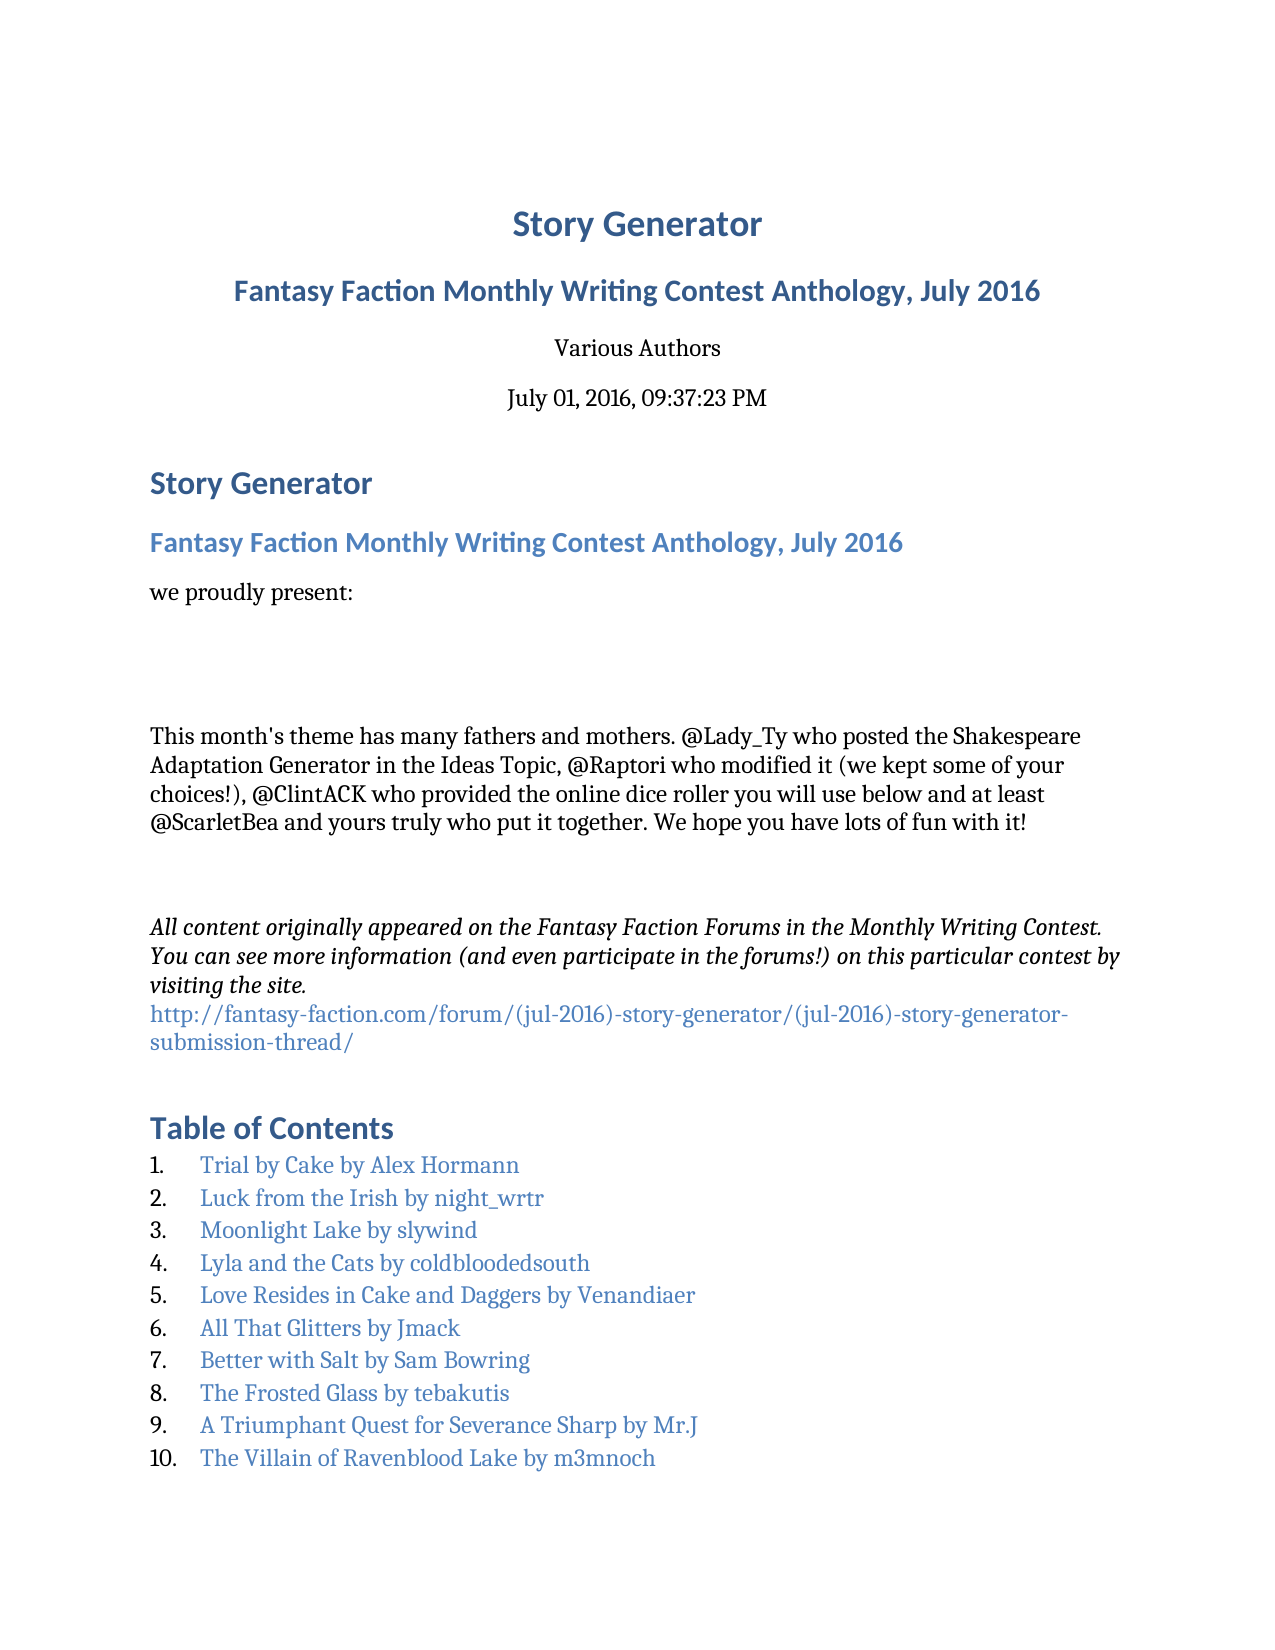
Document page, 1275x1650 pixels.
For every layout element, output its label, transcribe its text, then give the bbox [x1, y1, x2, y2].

list The Villain of Ravenblood Lake by m3mnoch [150, 1444, 1125, 1473]
list All That Glitters by Jmack [150, 1314, 1125, 1343]
text July 01, 2016, 09:37:23 PM [150, 383, 1125, 412]
subtitle Table of Contents [150, 1107, 1125, 1148]
list Love Resides in Cake and Daggers by Venandiaer [150, 1281, 1125, 1310]
subtitle Story Generator [150, 462, 1125, 503]
subtitle Fantasy Faction Monthly Writing Contest Anthology, July 2016 [150, 271, 1125, 309]
text Various Authors [150, 334, 1125, 363]
list Trial by Cake by Alex Hormann [150, 1151, 1125, 1180]
list Luck from the Irish by night_wrtr [150, 1184, 1125, 1213]
list A Triumphant Quest for Severance Sharp by Mr.J [150, 1411, 1125, 1440]
subtitle Fantasy Faction Monthly Writing Contest Anthology, July 2016 [150, 524, 1125, 559]
list Better with Salt by Sam Bowring [150, 1346, 1125, 1375]
title Story Generator [150, 200, 1125, 246]
list Lyla and the Cats by coldbloodedsouth [150, 1249, 1125, 1278]
text we proudly present: This month's theme has many fathers and mothers. @Lady_Ty who posted the Shakespeare Adaptation Generator in the Ideas Topic, @Raptori who modified it (we kept some of your choices!), @ClintACK who provided the online dice roller you will use below and at least @ScarletBea and yours truly who put it together. We hope you have lots of fun with it! [150, 578, 1125, 894]
list The Frosted Glass by tebakutis [150, 1379, 1125, 1408]
list Moonlight Lake by slywind [150, 1216, 1125, 1245]
text All content originally appeared on the Fantasy Faction Forums in the Monthly Writing Contest. You can see more information (and even participate in the forums!) on this particular contest by visiting the site. http://fantasy-faction.com/forum/(jul-2016)-story-generator/(jul-2016)-story-generator-submission-thread/ [150, 913, 1125, 1057]
